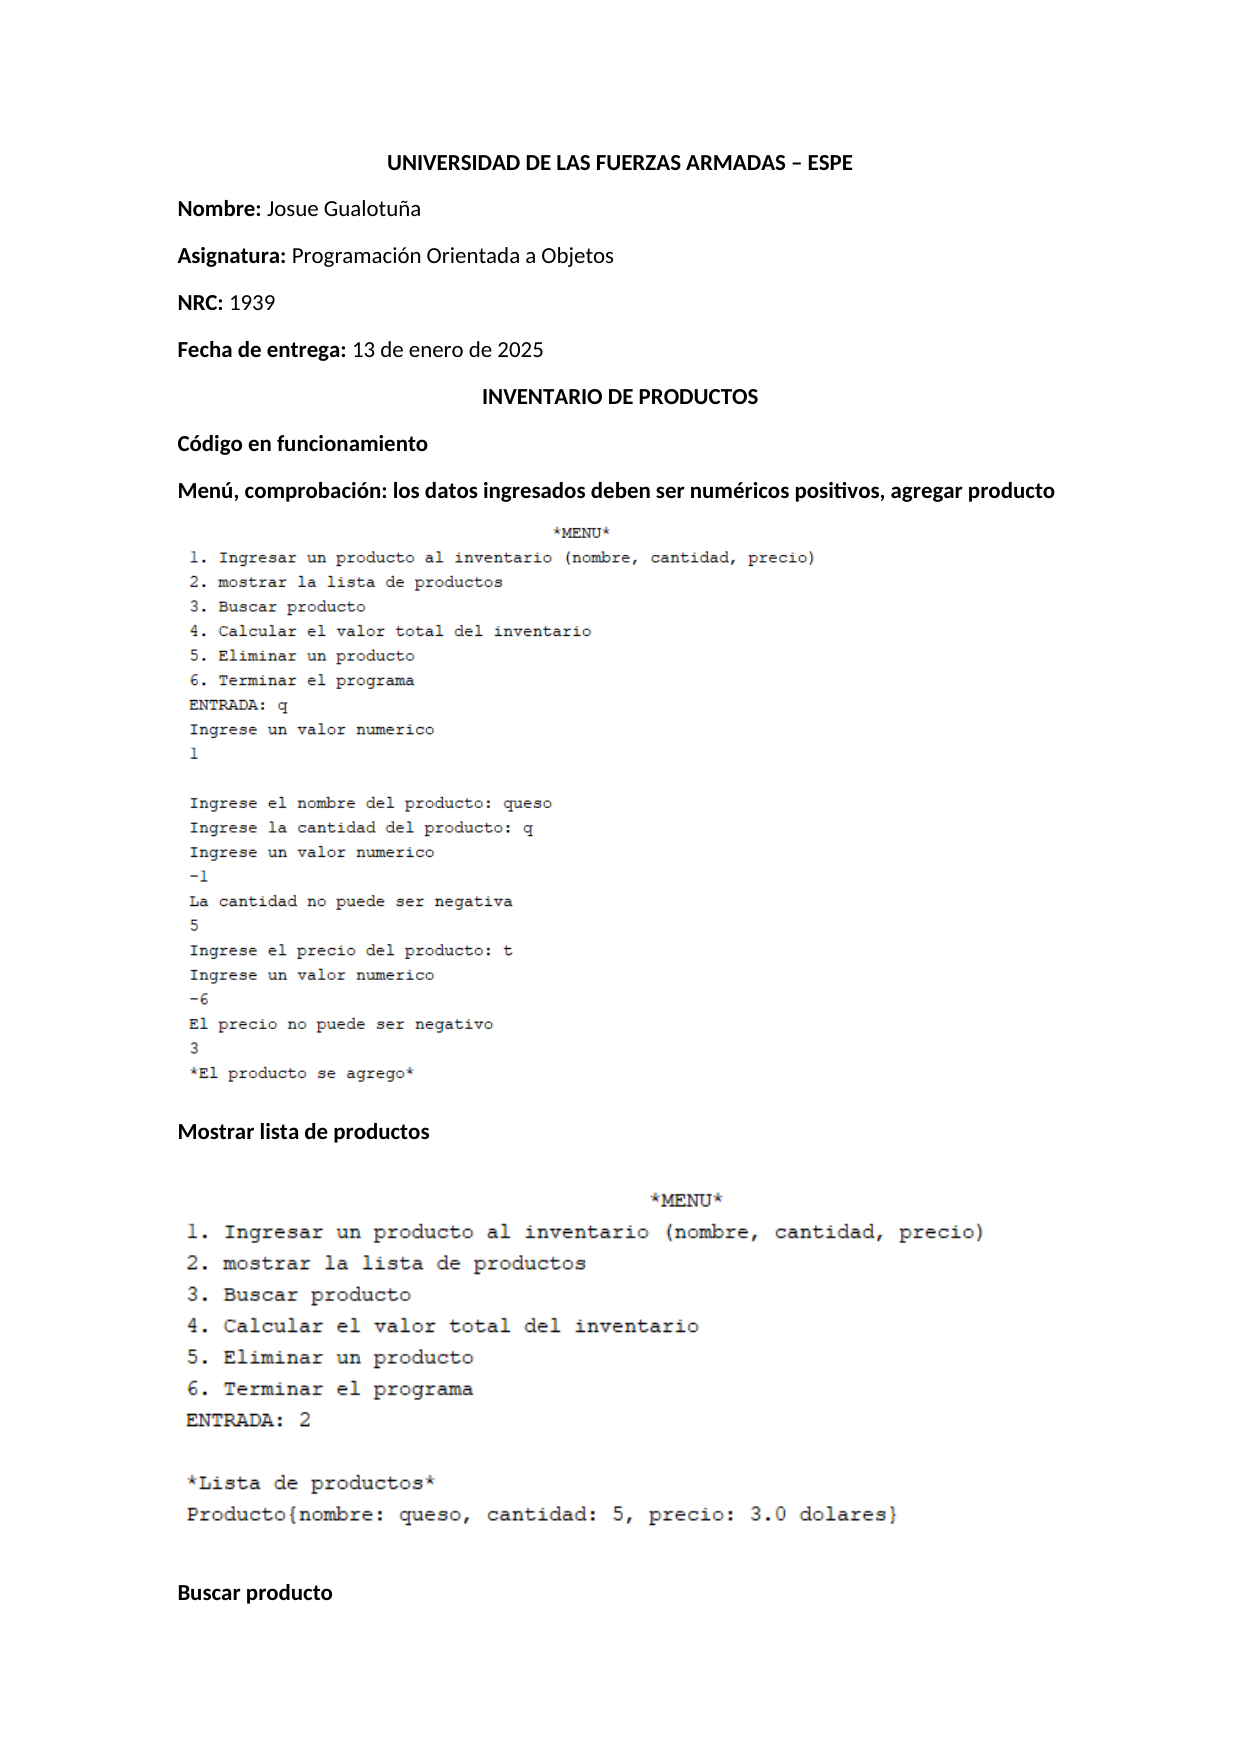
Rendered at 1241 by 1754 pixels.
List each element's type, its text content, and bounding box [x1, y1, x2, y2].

text NRC: 1939 [177, 288, 1063, 316]
text Asignatura: Programación Orientada a Objetos [177, 241, 1063, 269]
text Código en funcionamiento [177, 429, 1063, 457]
text Fecha de entrega: 13 de enero de 2025 [177, 335, 1063, 363]
text Nombre: Josue Gualotuña [177, 194, 1063, 222]
text Menú, comprobación: los datos ingresados deben ser numéricos positivos, agregar producto [177, 476, 1063, 504]
text Mostrar lista de productos [177, 1117, 1063, 1145]
text Buscar producto [177, 1578, 1063, 1606]
picture [177, 1163, 1025, 1560]
text INVENTARIO DE PRODUCTOS [177, 382, 1063, 410]
text UNIVERSIDAD DE LAS FUERZAS ARMADAS – ESPE [177, 148, 1063, 176]
picture [177, 522, 902, 1099]
